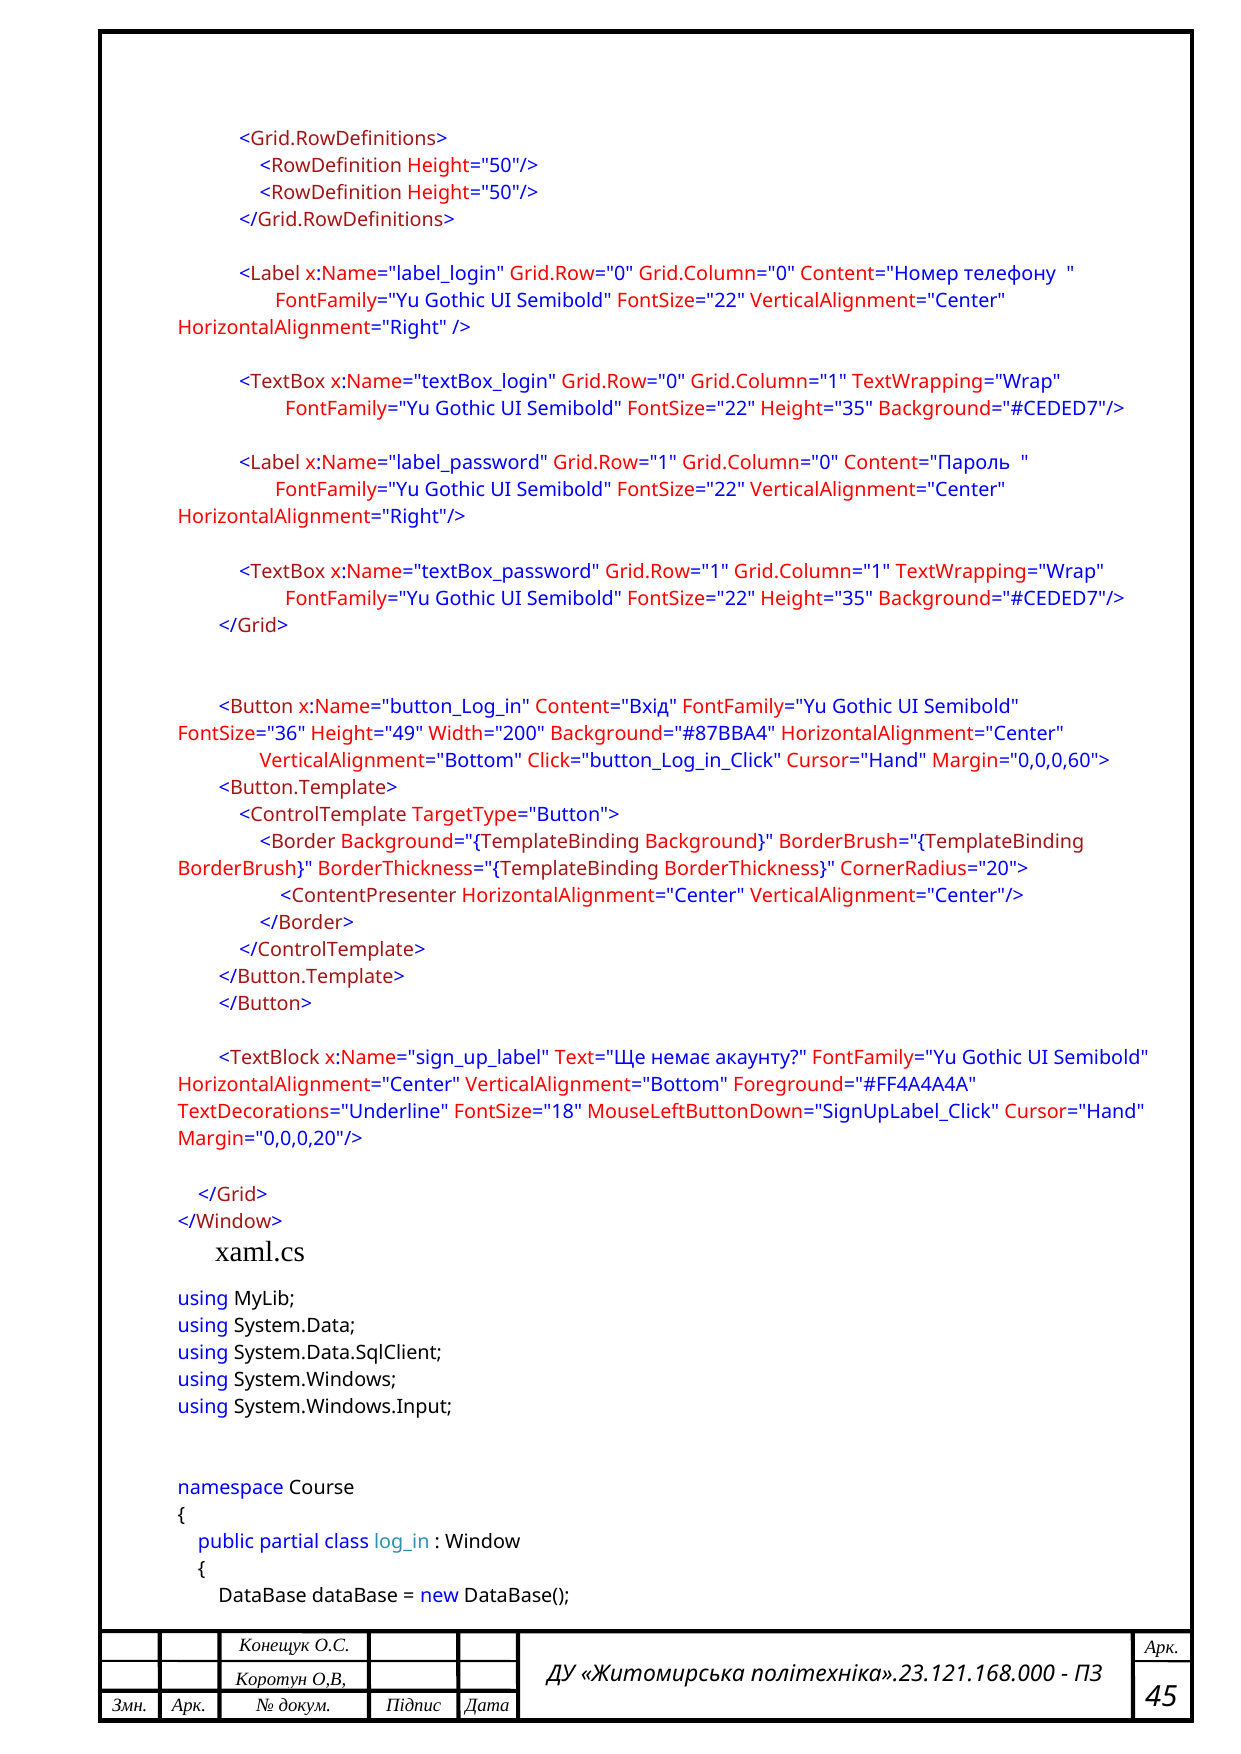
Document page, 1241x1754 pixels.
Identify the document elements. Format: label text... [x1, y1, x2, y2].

text </Button> [177, 989, 1152, 1016]
text DataBase dataBase = new DataBase(); [177, 1581, 1152, 1608]
text { [177, 1500, 1152, 1527]
text </Border> [177, 908, 1152, 935]
text <Border Background="{TemplateBinding Background}" BorderBrush="{TemplateBinding BorderBrush}" BorderThickness="{TemplateBinding BorderThickness}" CornerRadius="20"> [177, 827, 1152, 881]
text <Button.Template> [177, 773, 1152, 800]
text <TextBox x:Name="textBox_login" Grid.Row="0" Grid.Column="1" TextWrapping="Wrap" [177, 367, 1152, 394]
text <Label x:Name="label_login" Grid.Row="0" Grid.Column="0" Content="Номер телефону " [177, 259, 1152, 286]
text <RowDefinition Height="50"/> [177, 178, 1152, 205]
text namespace Course [177, 1473, 1152, 1500]
text using System.Data; [177, 1311, 1152, 1338]
text </ControlTemplate> [177, 935, 1152, 962]
text <ContentPresenter HorizontalAlignment="Center" VerticalAlignment="Center"/> [177, 881, 1152, 908]
text </Grid.RowDefinitions> [177, 205, 1152, 232]
text using System.Data.SqlClient; [177, 1338, 1152, 1365]
text </Grid> [177, 1180, 1152, 1207]
text FontFamily="Yu Gothic UI Semibold" FontSize="22" VerticalAlignment="Center" HorizontalAlignment="Right" /> [177, 286, 1152, 340]
text FontFamily="Yu Gothic UI Semibold" FontSize="22" Height="35" Background="#CEDED7"/> [177, 584, 1152, 612]
text using System.Windows.Input; [177, 1392, 1152, 1419]
text <RowDefinition Height="50"/> [177, 151, 1152, 178]
text <TextBox x:Name="textBox_password" Grid.Row="1" Grid.Column="1" TextWrapping="Wrap" [177, 558, 1152, 584]
text { [177, 1554, 1152, 1581]
text </Button.Template> [177, 962, 1152, 989]
text <Grid.RowDefinitions> [177, 124, 1152, 151]
text </Grid> [177, 612, 1152, 638]
text <Button x:Name="button_Log_in" Content="Вхід" FontFamily="Yu Gothic UI Semibold" FontSize="36" Height="49" Width="200" Background="#87BBA4" HorizontalAlignment="Center" [177, 692, 1152, 746]
text FontFamily="Yu Gothic UI Semibold" FontSize="22" VerticalAlignment="Center" HorizontalAlignment="Right"/> [177, 475, 1152, 529]
text using System.Windows; [177, 1365, 1152, 1392]
text <TextBlock x:Name="sign_up_label" Text="Ще немає акаунту?" FontFamily="Yu Gothic UI Semibold" HorizontalAlignment="Center" VerticalAlignment="Bottom" Foreground="#FF4A4A4A" TextDecorations="Underline" FontSize="18" MouseLeftButtonDown="SignUpLabel_Click" Cursor="Hand" Margin="0,0,0,20"/> [177, 1043, 1152, 1151]
text <Label x:Name="label_password" Grid.Row="1" Grid.Column="0" Content="Пароль " [177, 448, 1152, 475]
text FontFamily="Yu Gothic UI Semibold" FontSize="22" Height="35" Background="#CEDED7"/> [177, 394, 1152, 421]
text VerticalAlignment="Bottom" Click="button_Log_in_Click" Cursor="Hand" Margin="0,0,0,60"> [177, 746, 1152, 773]
text using MyLib; [177, 1284, 1152, 1311]
text <ControlTemplate TargetType="Button"> [177, 800, 1152, 827]
text </Window> [177, 1207, 1152, 1234]
text public partial class log_in : Window [177, 1527, 1152, 1554]
text xaml.cs [177, 1234, 1152, 1267]
